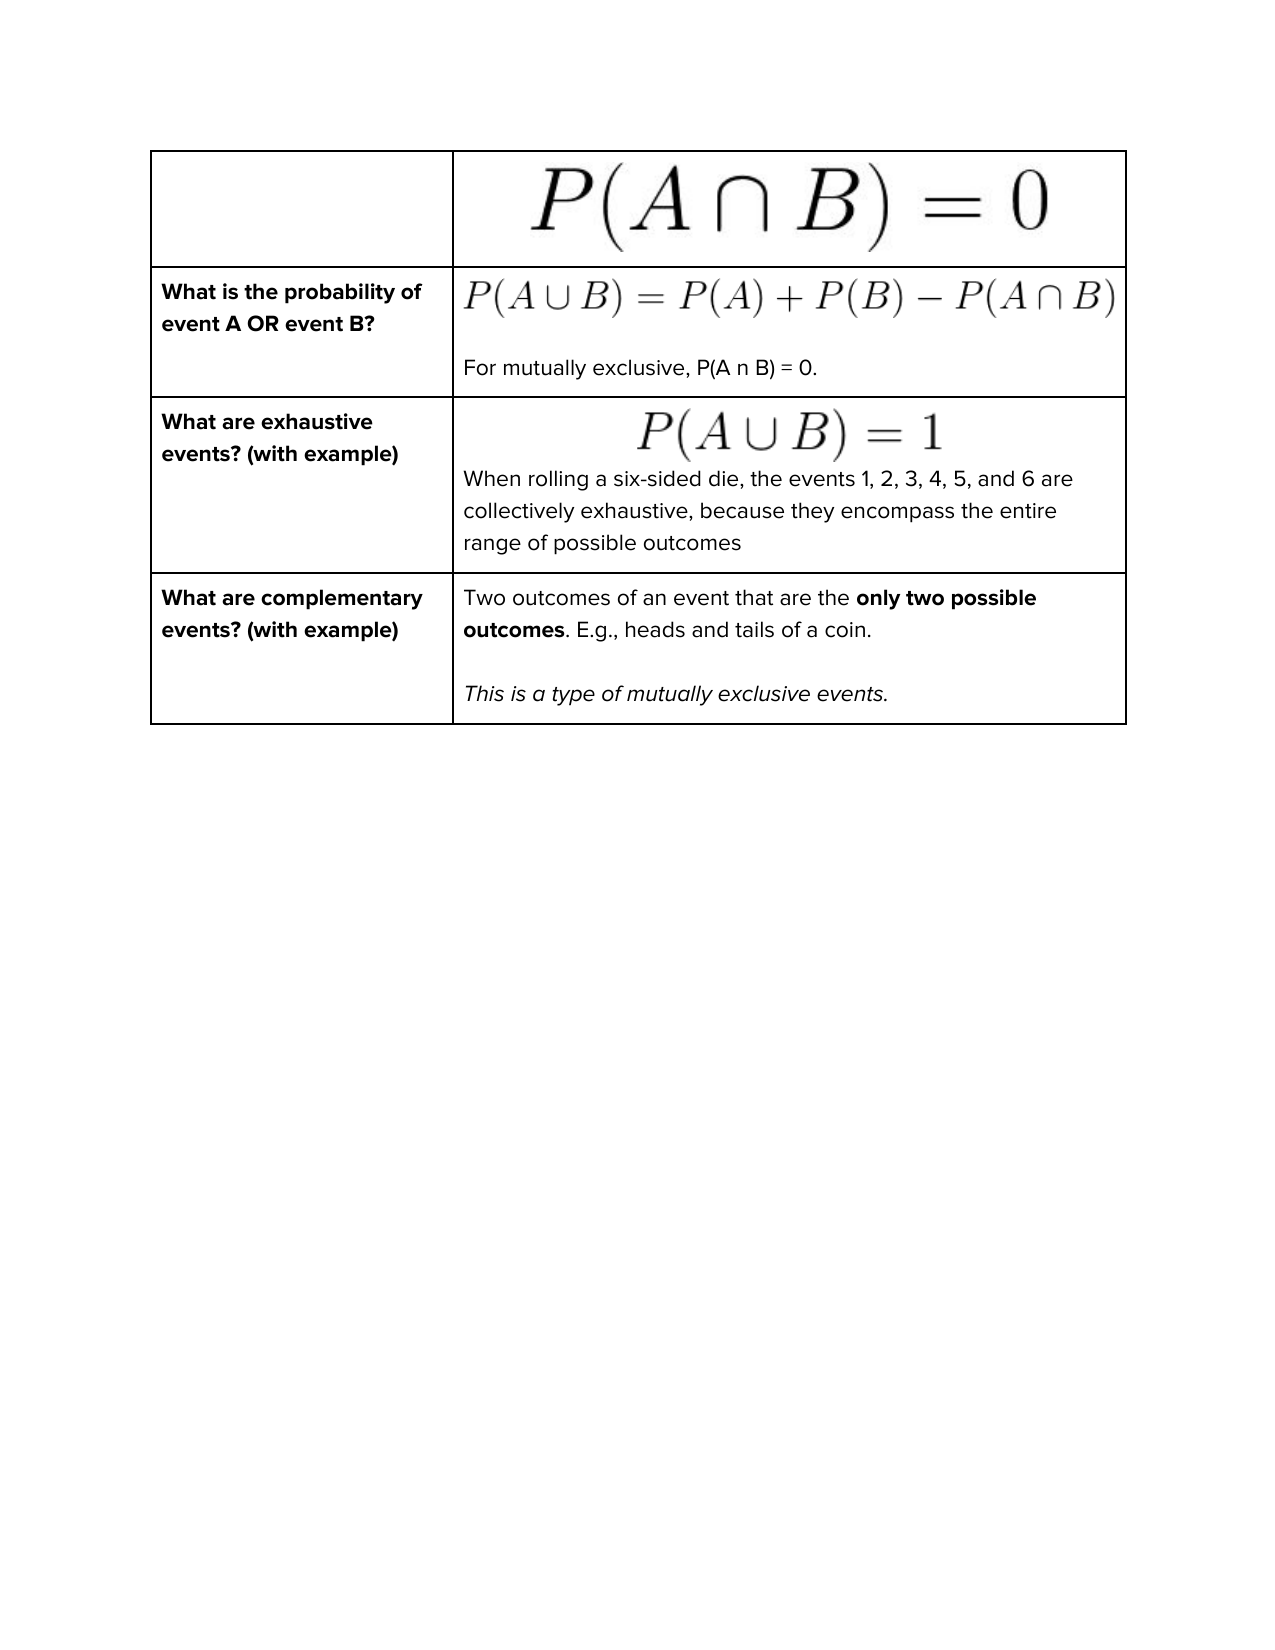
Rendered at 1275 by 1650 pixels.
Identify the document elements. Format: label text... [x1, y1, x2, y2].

table_cell When rolling a six-sided die, the events 1, 2, 3, 4, 5, and 6 are collectively exhaustive, because they encompass the entire range of possible outcomes [454, 398, 1125, 572]
table_cell For mutually exclusive, P(A n B) = 0. [454, 268, 1125, 396]
table_cell What are exhaustive events? (with example) [152, 398, 452, 572]
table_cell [152, 152, 452, 266]
picture [463, 278, 1115, 318]
picture [530, 162, 1049, 252]
table_cell What is the probability of event A OR event B? [152, 268, 452, 396]
table_cell What are complementary events? (with example) [152, 574, 452, 723]
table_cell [454, 152, 1125, 266]
table_cell Two outcomes of an event that are the only two possible outcomes. E.g., heads and tails of a coin. This is a type of mutually exclusive events. [454, 574, 1125, 723]
picture [637, 408, 942, 462]
